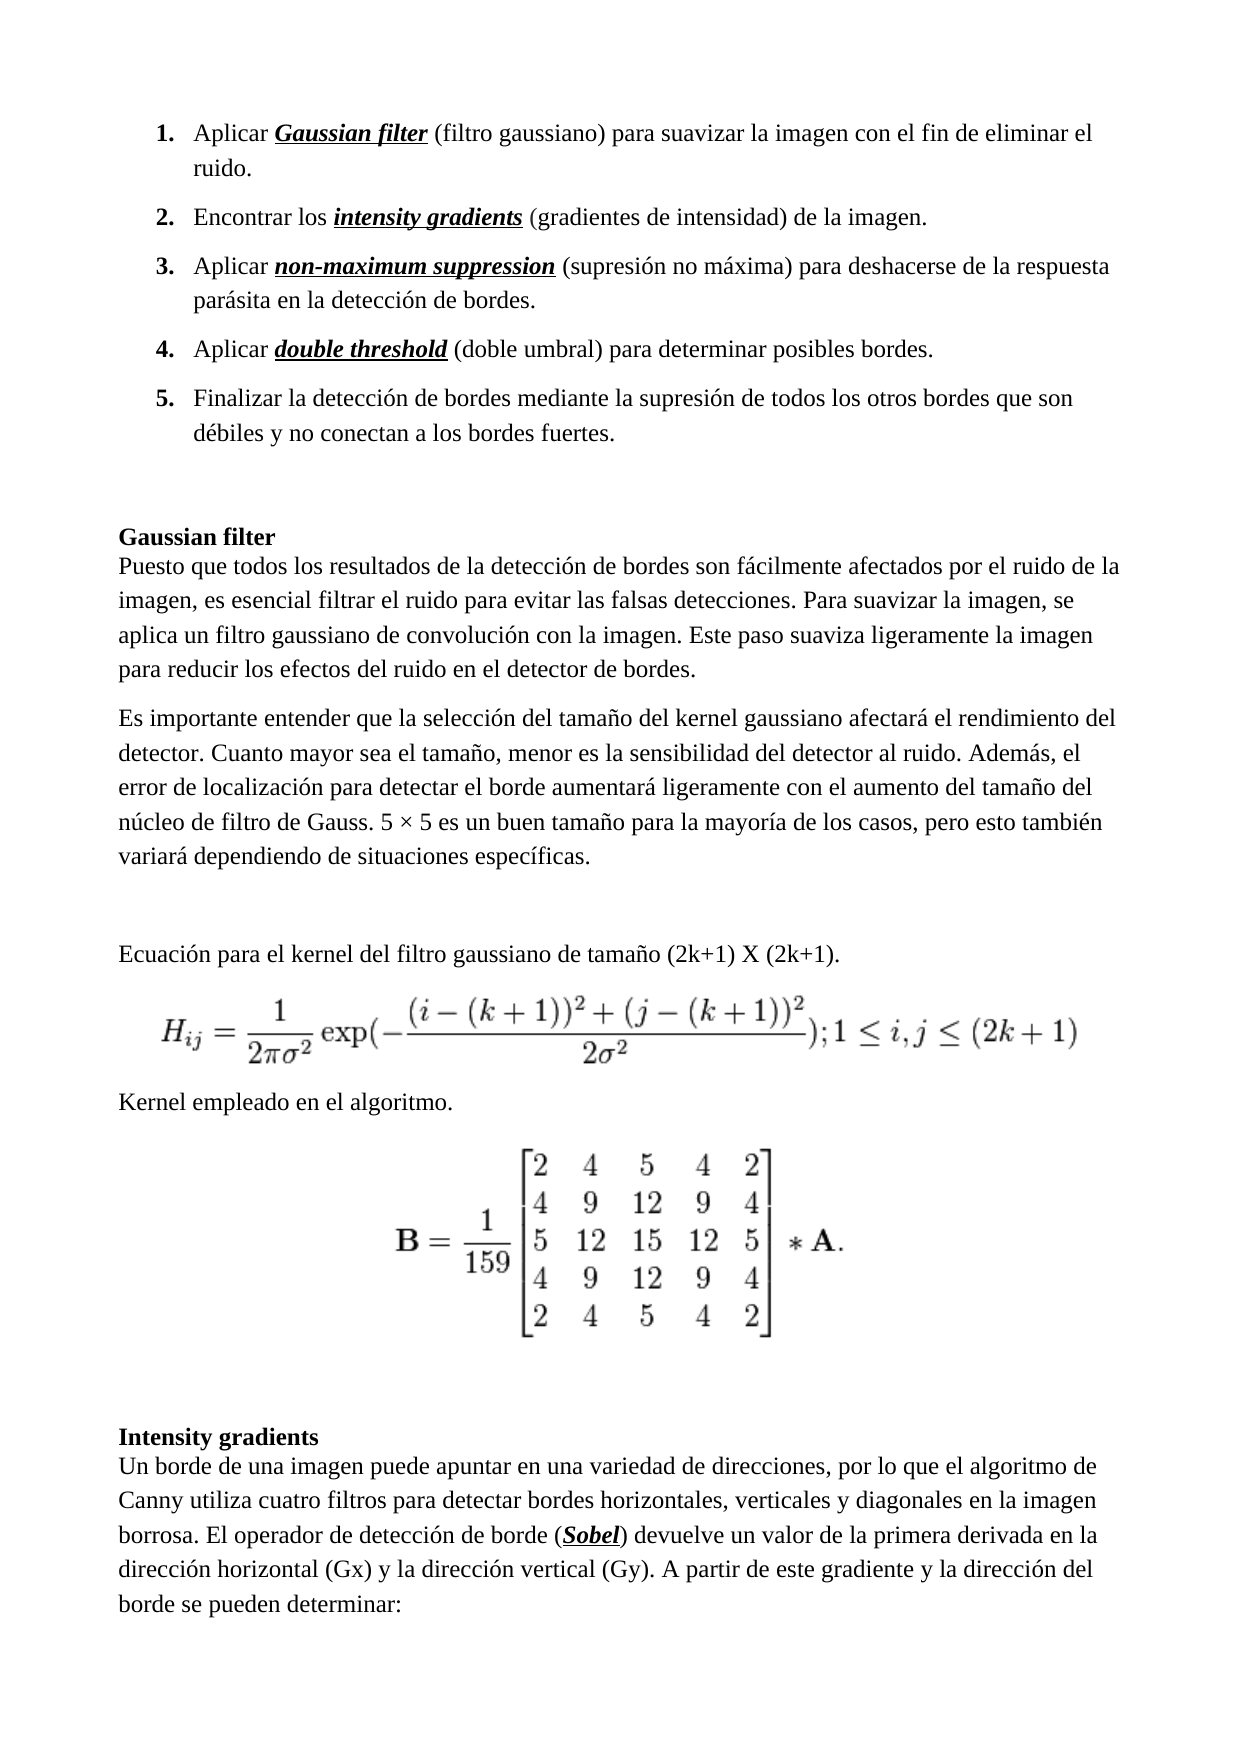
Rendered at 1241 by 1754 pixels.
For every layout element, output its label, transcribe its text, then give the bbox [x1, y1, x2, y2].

list Gaussian filter [118, 522, 1122, 551]
text Ecuación para el kernel del filtro gaussiano de tamaño (2k+1) X (2k+1). [118, 939, 1122, 968]
text Puesto que todos los resultados de la detección de bordes son fácilmente afectados por el ruido de la imagen, es esencial filtrar el ruido para evitar las falsas detecciones. Para suavizar la imagen, se aplica un filtro gaussiano de convolución con la imagen. Este paso suaviza ligeramente la imagen para reducir los efectos del ruido en el detector de bordes. [118, 551, 1122, 683]
picture [389, 1135, 851, 1350]
list Encontrar los intensity gradients (gradientes de intensidad) de la imagen. [156, 202, 1122, 230]
picture [157, 988, 1083, 1073]
list Aplicar double threshold (doble umbral) para determinar posibles bordes. [156, 334, 1122, 363]
text Un borde de una imagen puede apuntar en una variedad de direcciones, por lo que el algoritmo de Canny utiliza cuatro filtros para detectar bordes horizontales, verticales y diagonales en la imagen borrosa. El operador de detección de borde (Sobel) devuelve un valor de la primera derivada en la dirección horizontal (Gx) y la dirección vertical (Gy). A partir de este gradiente y la dirección del borde se pueden determinar: [118, 1451, 1122, 1618]
list Intensity gradients [118, 1422, 1122, 1451]
text Es importante entender que la selección del tamaño del kernel gaussiano afectará el rendimiento del detector. Cuanto mayor sea el tamaño, menor es la sensibilidad del detector al ruido. Además, el error de localización para detectar el borde aumentará ligeramente con el aumento del tamaño del núcleo de filtro de Gauss. 5 × 5 es un buen tamaño para la mayoría de los casos, pero esto también variará dependiendo de situaciones específicas. [118, 703, 1122, 870]
list Finalizar la detección de bordes mediante la supresión de todos los otros bordes que son débiles y no conectan a los bordes fuertes. [156, 383, 1122, 447]
text Kernel empleado en el algoritmo. [118, 1087, 1122, 1115]
list Aplicar non-maximum suppression (supresión no máxima) para deshacerse de la respuesta parásita en la detección de bordes. [156, 251, 1122, 314]
list Aplicar Gaussian filter (filtro gaussiano) para suavizar la imagen con el fin de eliminar el ruido. [156, 118, 1122, 181]
